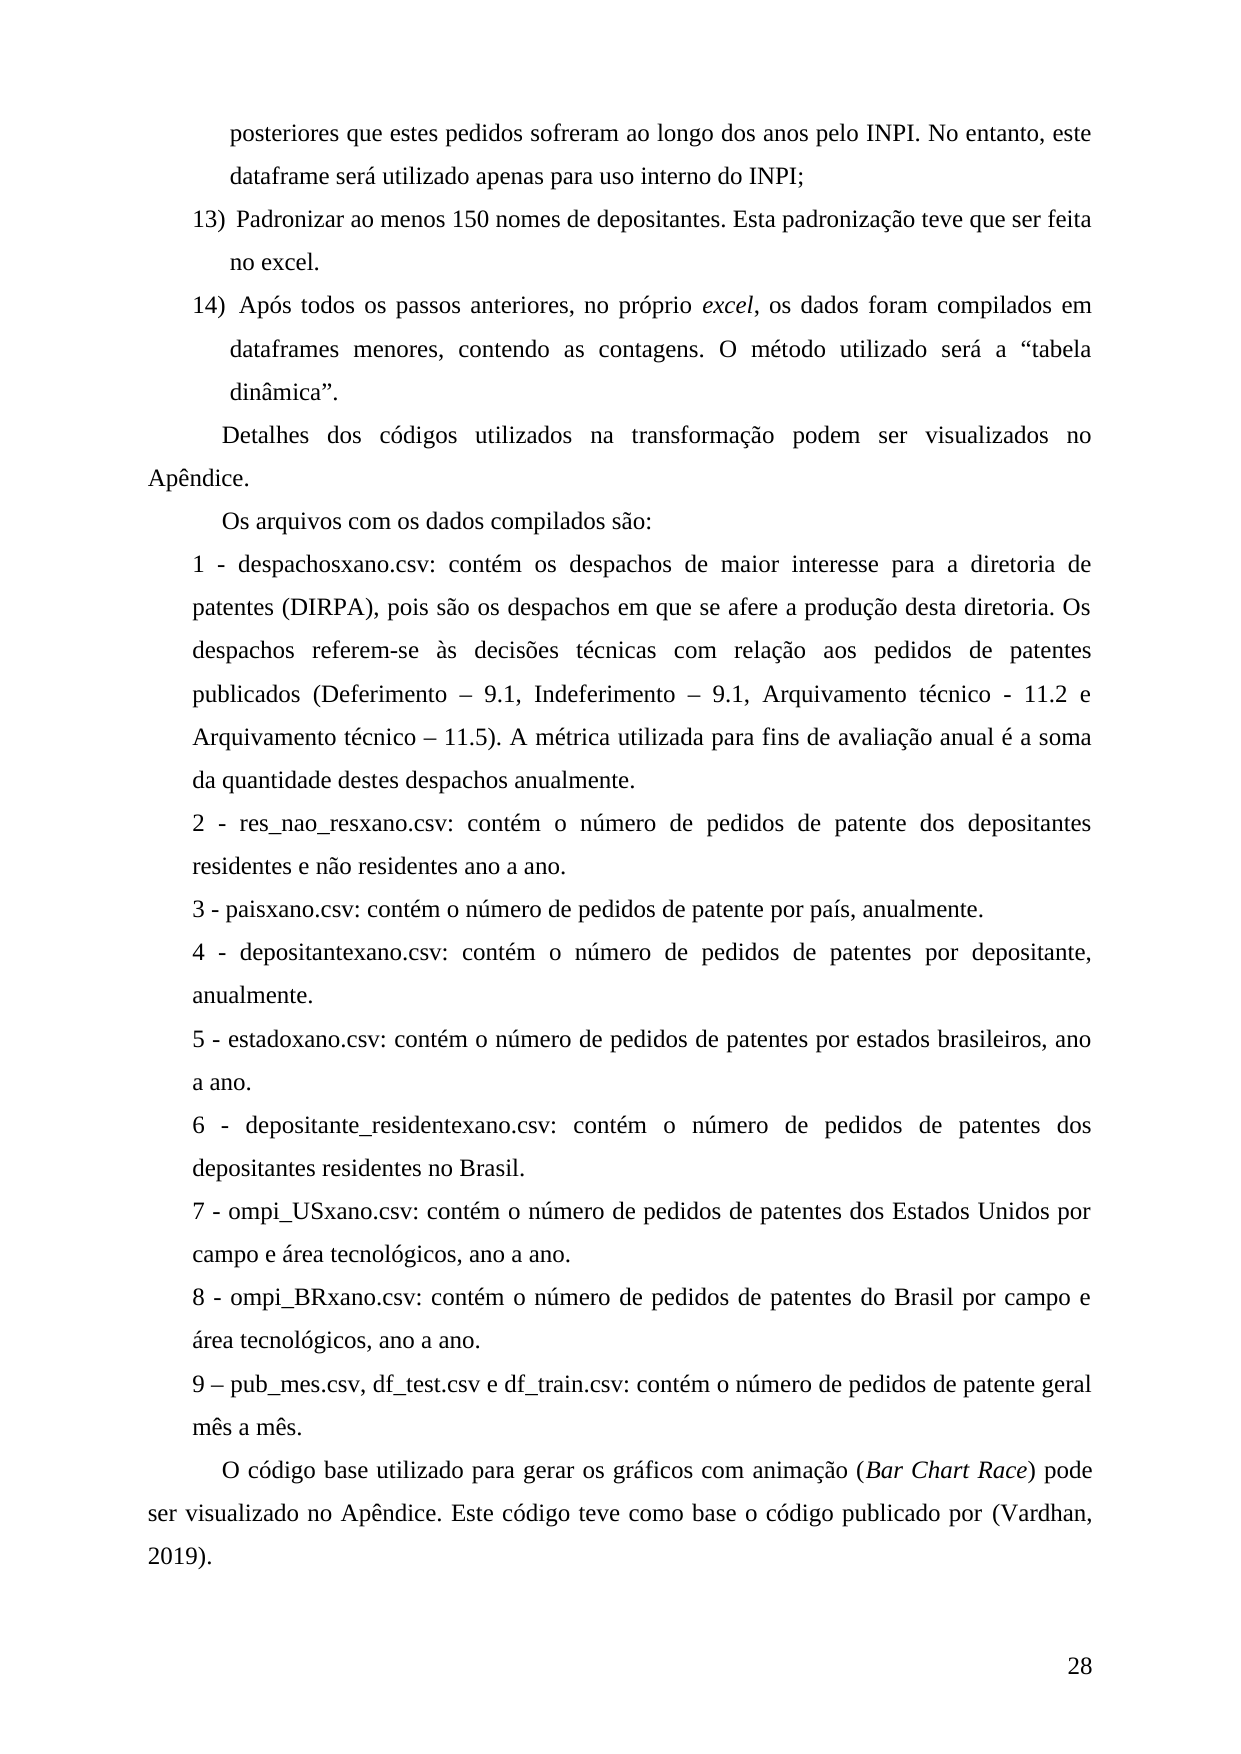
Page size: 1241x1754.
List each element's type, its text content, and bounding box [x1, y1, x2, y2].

text 7 - ompi_USxano.csv: contém o número de pedidos de patentes dos Estados Unidos por campo e área tecnológicos, ano a ano. [192, 1196, 1092, 1268]
text 8 - ompi_BRxano.csv: contém o número de pedidos de patentes do Brasil por campo e área tecnológicos, ano a ano. [192, 1282, 1092, 1354]
text 9 – pub_mes.csv, df_test.csv e df_train.csv: contém o número de pedidos de patente geral mês a mês. [192, 1369, 1092, 1441]
text 1 - despachosxano.csv: contém os despachos de maior interesse para a diretoria de patentes (DIRPA), pois são os despachos em que se afere a produção desta diretoria. Os despachos referem-se às decisões técnicas com relação aos pedidos de patentes publicados (Deferimento – 9.1, Indeferimento – 9.1, Arquivamento técnico - 11.2 e Arquivamento técnico – 11.5). A métrica utilizada para fins de avaliação anual é a soma da quantidade destes despachos anualmente. [192, 549, 1092, 794]
text 3 - paisxano.csv: contém o número de pedidos de patente por país, anualmente. [192, 894, 1092, 923]
text Os arquivos com os dados compilados são: [148, 506, 1092, 535]
text 6 - depositante_residentexano.csv: contém o número de pedidos de patentes dos depositantes residentes no Brasil. [192, 1110, 1092, 1182]
text 2 - res_nao_resxano.csv: contém o número de pedidos de patente dos depositantes residentes e não residentes ano a ano. [192, 808, 1092, 880]
text O código base utilizado para gerar os gráficos com animação (Bar Chart Race) pode ser visualizado no Apêndice. Este código teve como base o código publicado por . [148, 1455, 1092, 1570]
list Após todos os passos anteriores, no próprio excel, os dados foram compilados em dataframes menores, contendo as contagens. O método utilizado será a “tabela dinâmica”. [192, 291, 1092, 406]
text 4 - depositantexano.csv: contém o número de pedidos de patentes por depositante, anualmente. [192, 937, 1092, 1009]
text Detalhes dos códigos utilizados na transformação podem ser visualizados no Apêndice. [148, 420, 1092, 492]
text 5 - estadoxano.csv: contém o número de pedidos de patentes por estados brasileiros, ano a ano. [192, 1024, 1092, 1096]
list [192, 118, 1092, 190]
list Padronizar ao menos 150 nomes de depositantes. Esta padronização teve que ser feita no excel. [192, 204, 1092, 276]
